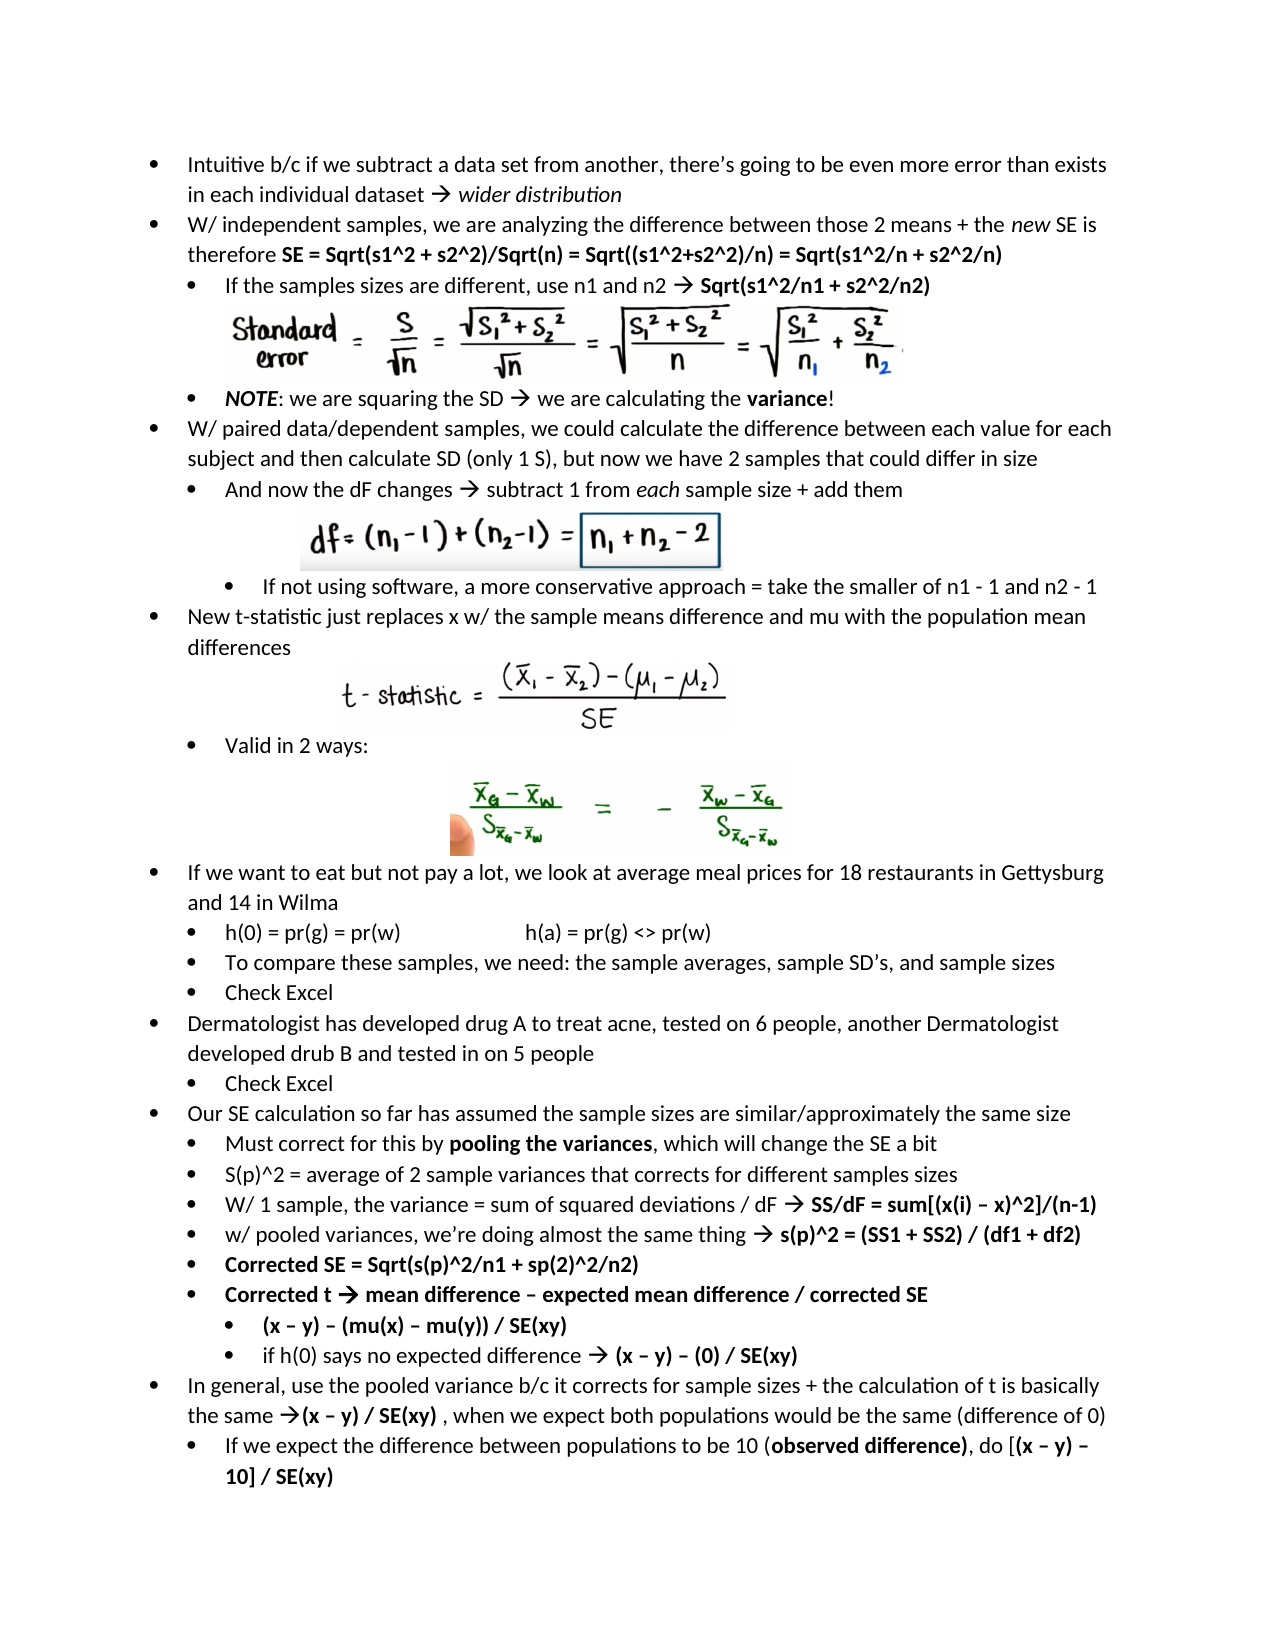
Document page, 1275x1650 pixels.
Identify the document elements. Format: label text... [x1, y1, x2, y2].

list New t-statistic just replaces x w/ the sample means difference and mu with the population mean differences [150, 602, 1125, 661]
list Valid in 2 ways: [187, 732, 1125, 759]
list Check Excel [187, 978, 1125, 1007]
list Corrected t mean difference – expected mean difference / corrected SE [187, 1281, 1125, 1309]
list W/ 1 sample, the variance = sum of squared deviations / dF SS/dF = sum[(x(i) – x)^2]/(n-1) [187, 1190, 1125, 1218]
list W/ independent samples, we are analyzing the difference between those 2 means + the new SE is therefore SE = Sqrt(s1^2 + s2^2)/Sqrt(n) = Sqrt((s1^2+s2^2)/n) = Sqrt(s1^2/n + s2^2/n) [150, 210, 1125, 269]
list If we expect the difference between populations to be 10 (observed difference), do [(x – y) – 10] / SE(xy) [187, 1432, 1125, 1490]
list Our SE calculation so far has assumed the sample sizes are similar/approximately the same size [150, 1099, 1125, 1127]
list Check Excel [187, 1069, 1125, 1097]
list NOTE: we are squaring the SD we are calculating the variance! [187, 384, 1125, 412]
list (x – y) – (mu(x) – mu(y)) / SE(xy) [225, 1311, 1125, 1339]
list h(0) = pr(g) = pr(w) h(a) = pr(g) <> pr(w) [187, 918, 1125, 946]
list If not using software, a more conservative approach = take the smaller of n1 - 1 and n2 - 1 [225, 572, 1125, 600]
list Intuitive b/c if we subtract a data set from another, there’s going to be even more error than exists in each individual dataset wider distribution [150, 150, 1125, 208]
picture [337, 662, 733, 730]
list To compare these samples, we need: the sample averages, sample SD’s, and sample sizes [187, 948, 1125, 976]
list S(p)^2 = average of 2 sample variances that corrects for different samples sizes [187, 1160, 1125, 1188]
list If we want to eat but not pay a lot, we look at average meal prices for 18 restaurants in Gettysburg and 14 in Wilma [150, 858, 1125, 916]
list Dermatologist has developed drug A to treat acne, tested on 6 people, another Dermatologist developed drub B and tested in on 5 people [150, 1009, 1125, 1067]
list If the samples sizes are different, use n1 and n2 Sqrt(s1^2/n1 + s2^2/n2) [187, 271, 1125, 299]
list if h(0) says no expected difference (x – y) – (0) / SE(xy) [225, 1341, 1125, 1369]
list w/ pooled variances, we’re doing almost the same thing s(p)^2 = (SS1 + SS2) / (df1 + df2) [187, 1220, 1125, 1248]
list Corrected SE = Sqrt(s(p)^2/n1 + sp(2)^2/n2) [187, 1250, 1125, 1278]
list W/ paired data/dependent samples, we could calculate the difference between each value for each subject and then calculate SD (only 1 S), but now we have 2 samples that could differ in size [150, 414, 1125, 473]
picture [300, 505, 724, 571]
list In general, use the pooled variance b/c it corrects for sample sizes + the calculation of t is basically the same (x – y) / SE(xy) , when we expect both populations would be the same (difference of 0) [150, 1371, 1125, 1429]
picture [450, 761, 794, 856]
list Must correct for this by pooling the variances, which will change the SE a bit [187, 1129, 1125, 1158]
list And now the dF changes subtract 1 from each sample size + add them [187, 475, 1125, 503]
picture [225, 301, 904, 382]
